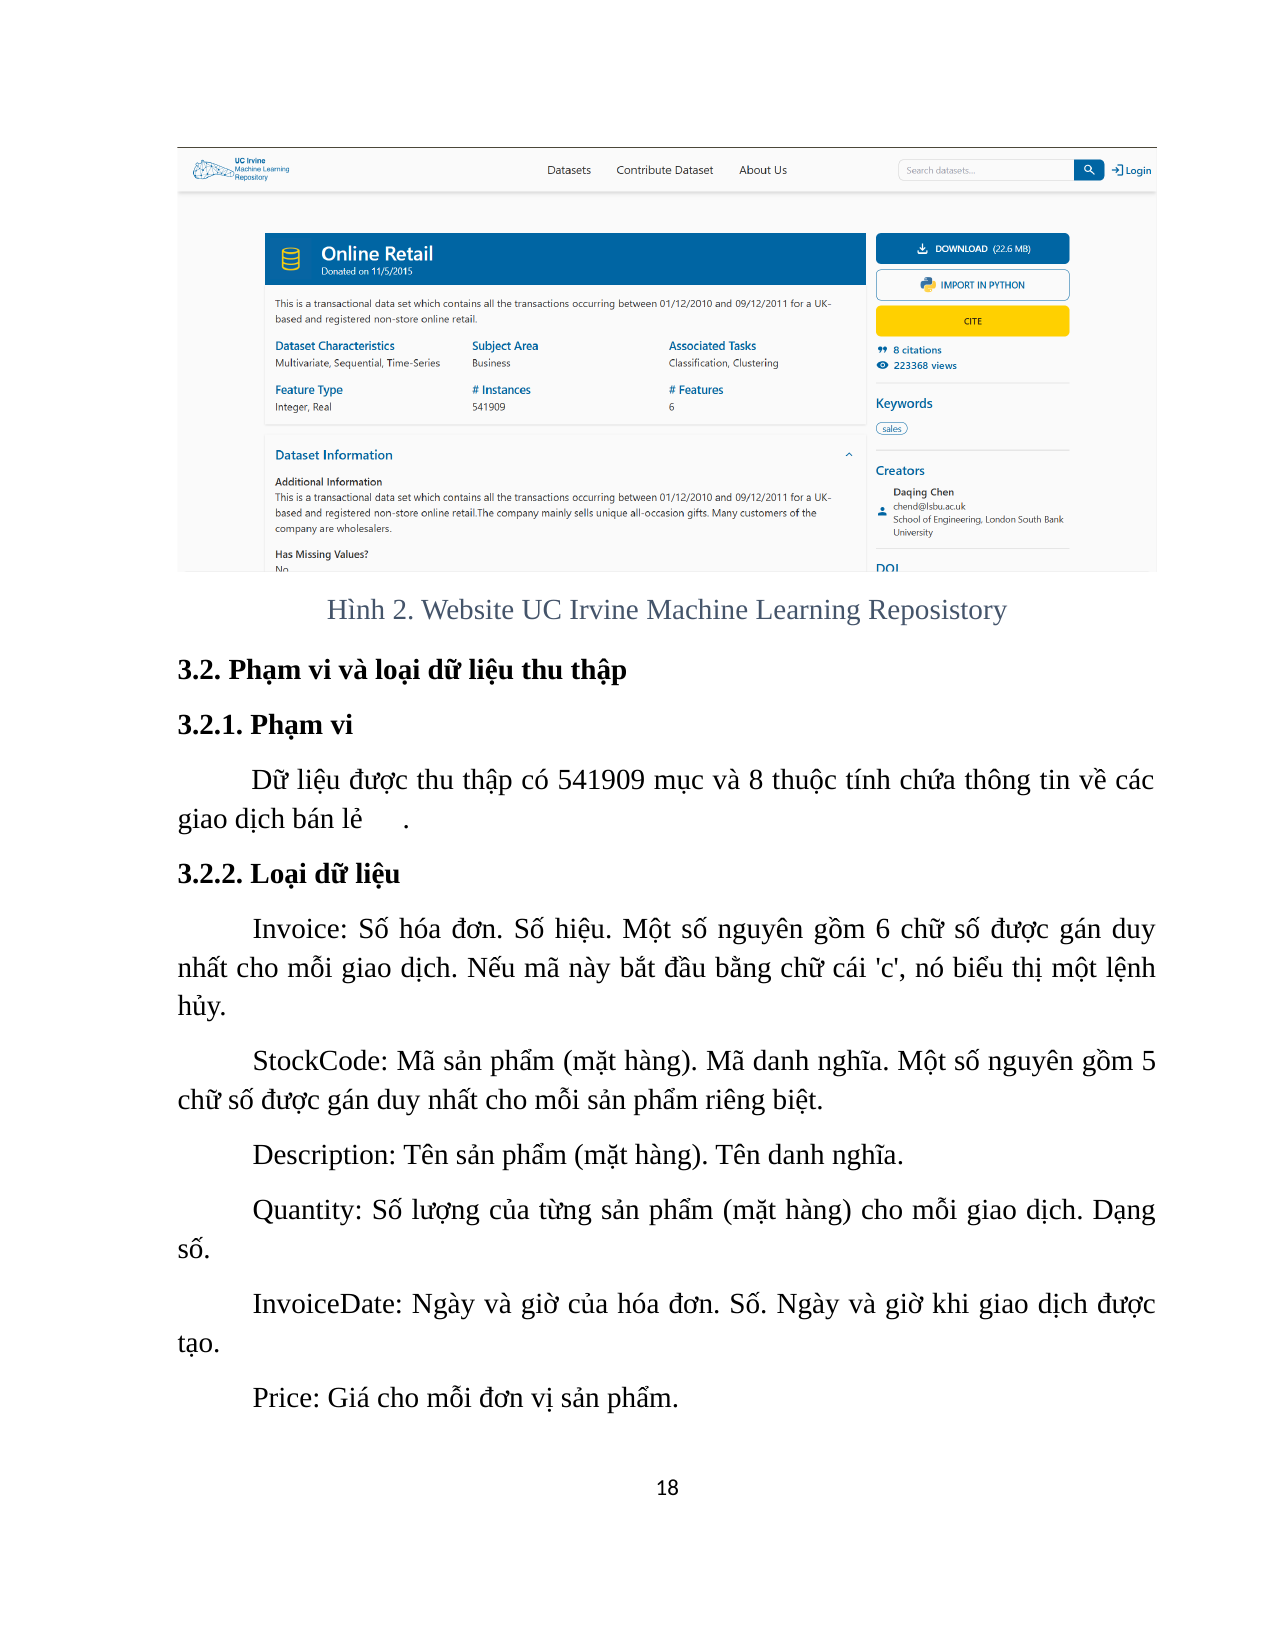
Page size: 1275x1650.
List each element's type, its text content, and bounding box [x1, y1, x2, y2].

subtitle 3.2.2. Loại dữ liệu [177, 856, 1157, 889]
text Invoice: Số hóa đơn. Số hiệu. Một số nguyên gồm 6 chữ số được gán duy nhất cho mỗi giao dịch. Nếu mã này bắt đầu bằng chữ cái 'c', nó biểu thị một lệnh hủy. [177, 911, 1157, 1022]
text InvoiceDate: Ngày và giờ của hóa đơn. Số. Ngày và giờ khi giao dịch được tạo. [177, 1286, 1157, 1358]
subtitle 3.2. Phạm vi và loại dữ liệu thu thập [177, 652, 1157, 685]
text Quantity: Số lượng của từng sản phẩm (mặt hàng) cho mỗi giao dịch. Dạng số. [177, 1192, 1157, 1264]
text StockCode: Mã sản phẩm (mặt hàng). Mã danh nghĩa. Một số nguyên gồm 5 chữ số được gán duy nhất cho mỗi sản phẩm riêng biệt. [177, 1043, 1157, 1116]
subtitle 3.2.1. Phạm vi [177, 707, 1157, 741]
text Dữ liệu được thu thập có 541909 mục và 8 thuộc tính chứa thông tin về các giao dịch bán lẻ . [177, 762, 1157, 834]
picture [177, 147, 1157, 572]
text Hình 2. Website UC Irvine Machine Learning Reposistory [177, 592, 1157, 626]
text Price: Giá cho mỗi đơn vị sản phẩm. [177, 1380, 1157, 1413]
text Description: Tên sản phẩm (mặt hàng). Tên danh nghĩa. [177, 1137, 1157, 1171]
